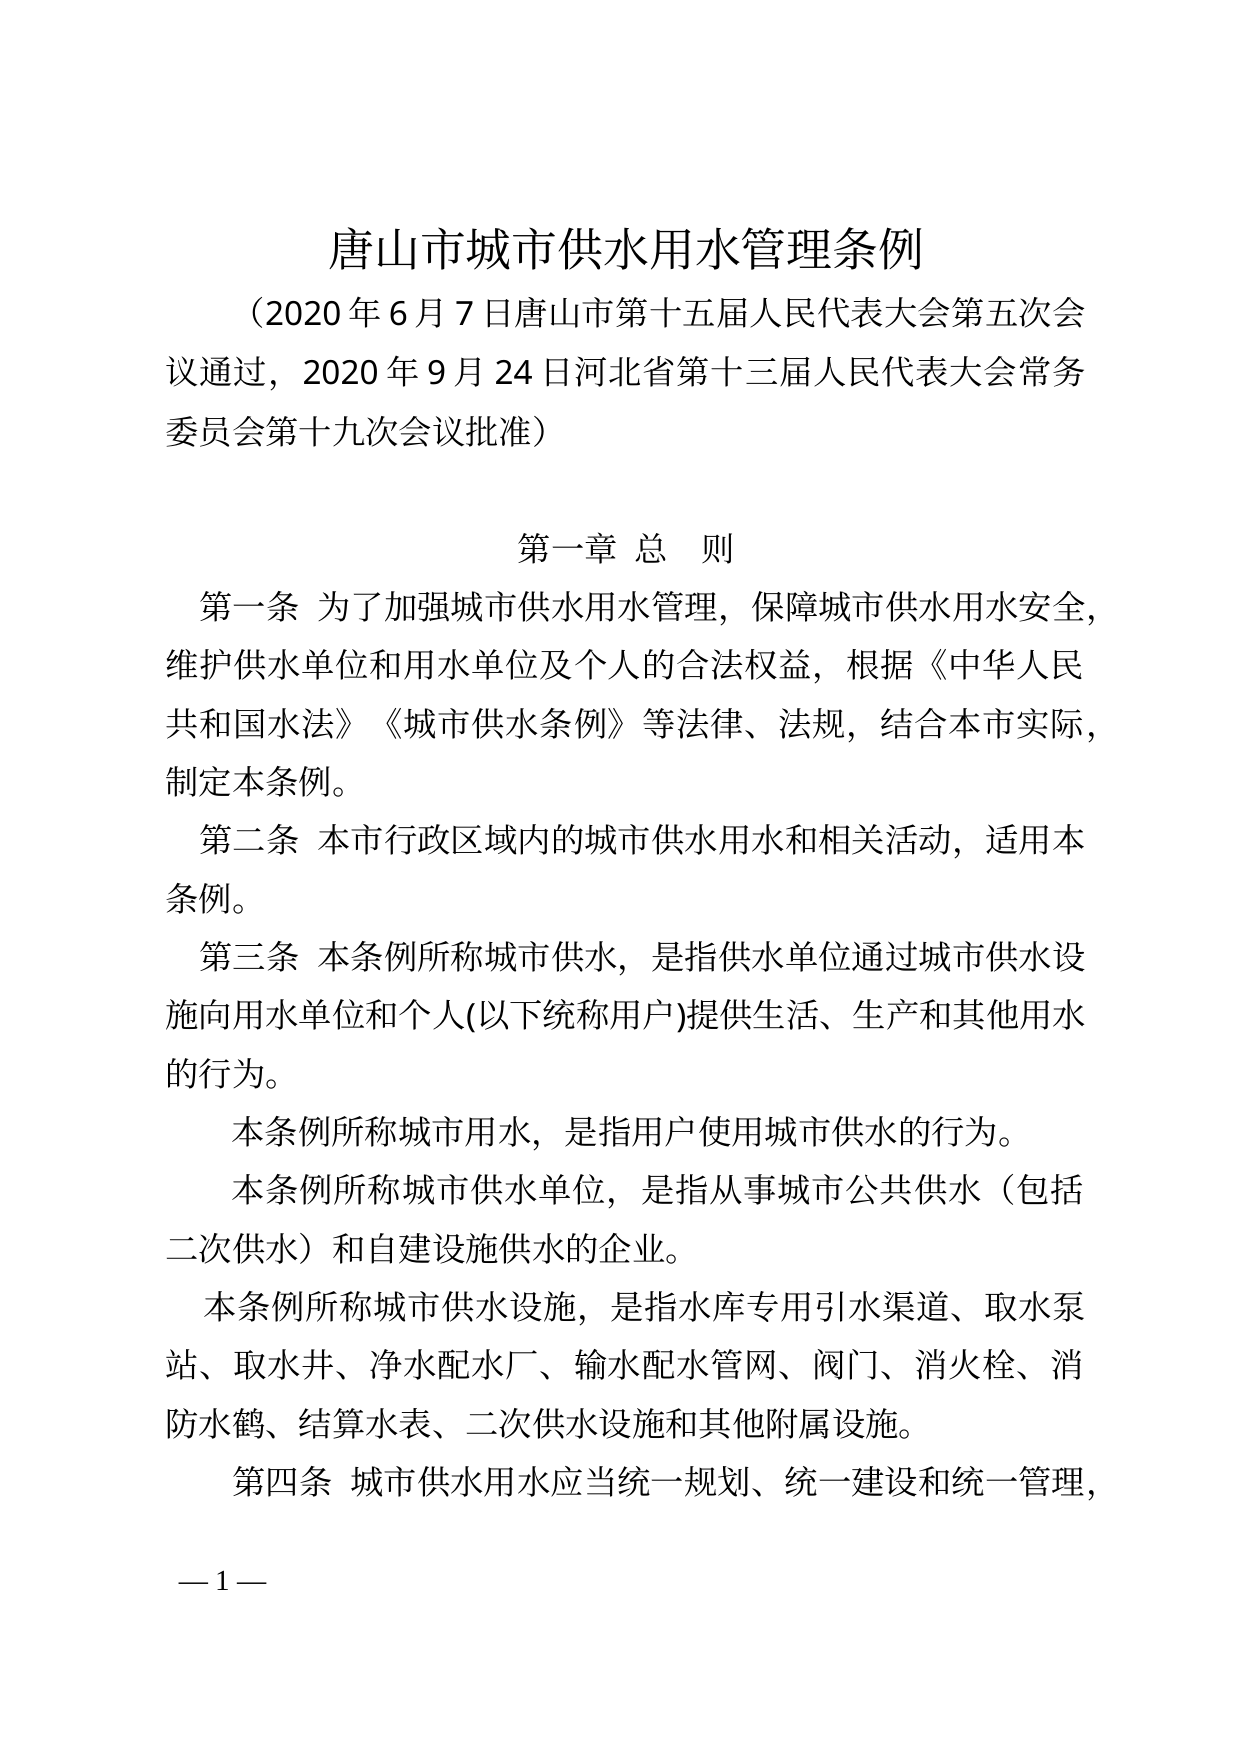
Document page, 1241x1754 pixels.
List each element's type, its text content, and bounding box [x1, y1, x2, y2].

text 第一章 总 则 [165, 514, 1087, 573]
text 唐山市城市供水用水管理条例 [165, 218, 1087, 278]
text 第一条 为了加强城市供水用水管理，保障城市供水用水安全，维护供水单位和用水单位及个人的合法权益，根据《中华人民共和国水法》《城市供水条例》等法律、法规，结合本市实际，制定本条例。 [165, 573, 1087, 806]
text 本条例所称城市供水单位，是指从事城市公共供水（包括二次供水）和自建设施供水的企业。 [165, 1156, 1087, 1273]
text 本条例所称城市供水设施，是指水库专用引水渠道、取水泵站、取水井、净水配水厂、输水配水管网、阀门、消火栓、消防水鹤、结算水表、二次供水设施和其他附属设施。 [165, 1273, 1087, 1448]
text 第二条 本市行政区域内的城市供水用水和相关活动，适用本条例。 [165, 806, 1087, 923]
text 第三条 本条例所称城市供水，是指供水单位通过城市供水设施向用水单位和个人(以下统称用户)提供生活、生产和其他用水的行为。 [165, 923, 1087, 1098]
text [165, 1448, 1087, 1506]
text （2020年6月7日唐山市第十五届人民代表大会第五次会议通过，2020年9月24日河北省第十三届人民代表大会常务委员会第十九次会议批准） [165, 278, 1087, 456]
text 本条例所称城市用水，是指用户使用城市供水的行为。 [165, 1098, 1087, 1156]
